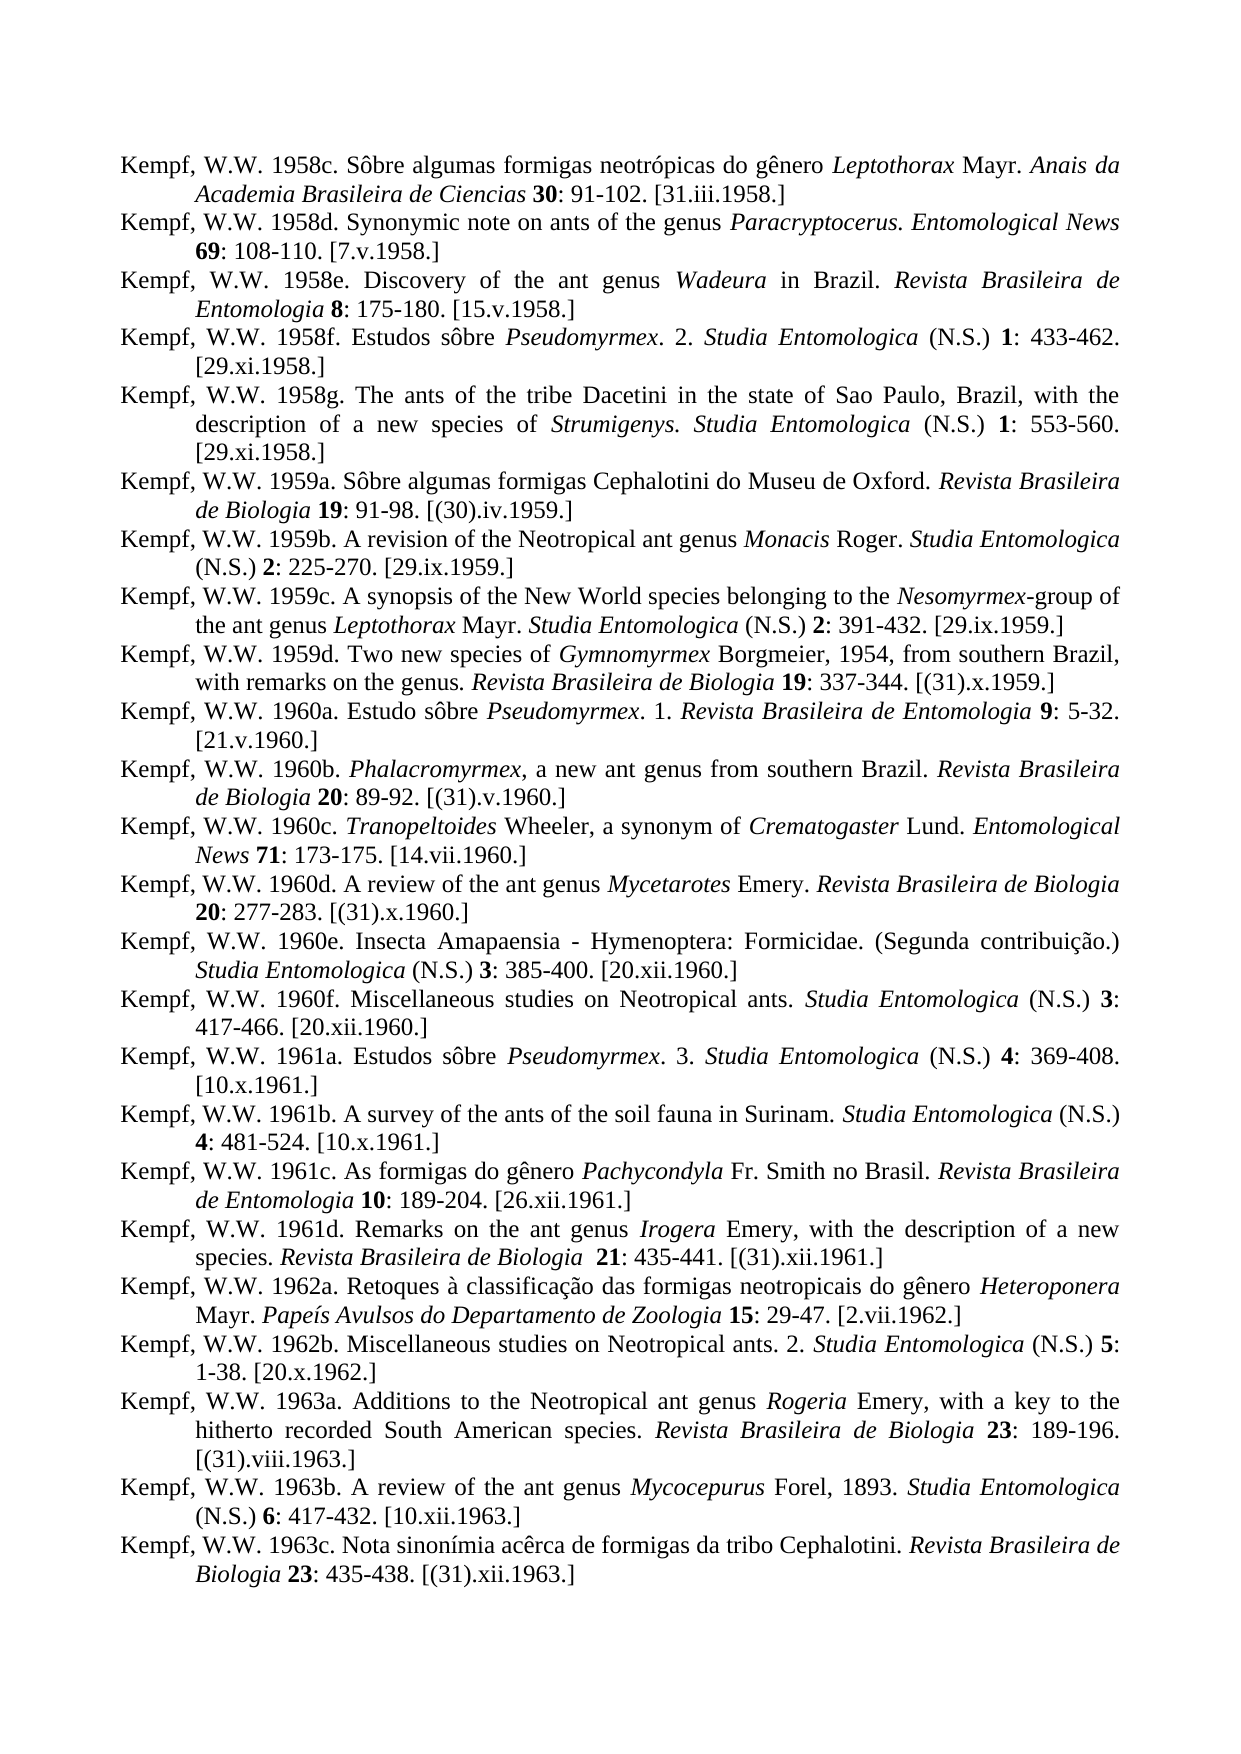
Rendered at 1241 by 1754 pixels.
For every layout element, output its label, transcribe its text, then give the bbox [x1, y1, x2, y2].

text Kempf, W.W. 1958g. The ants of the tribe Dacetini in the state of Sao Paulo, Brazil, with the description of a new species of Strumigenys. Studia Entomologica (N.S.) 1: 553-560. [29.xi.1958.] [120, 380, 1120, 466]
text Kempf, W.W. 1961a. Estudos sôbre Pseudomyrmex. 3. Studia Entomologica (N.S.) 4: 369-408. [10.x.1961.] [120, 1041, 1120, 1099]
text Kempf, W.W. 1963c. Nota sinonímia acêrca de formigas da tribo Cephalotini. Revista Brasileira de Biologia 23: 435-438. [(31).xii.1963.] [120, 1530, 1120, 1587]
text Kempf, W.W. 1958e. Discovery of the ant genus Wadeura in Brazil. Revista Brasileira de Entomologia 8: 175-180. [15.v.1958.] [120, 265, 1120, 322]
text Kempf, W.W. 1961b. A survey of the ants of the soil fauna in Surinam. Studia Entomologica (N.S.) 4: 481-524. [10.x.1961.] [120, 1099, 1120, 1156]
text Kempf, W.W. 1958c. Sôbre algumas formigas neotrópicas do gênero Leptothorax Mayr. Anais da Academia Brasileira de Ciencias 30: 91-102. [31.iii.1958.] [120, 150, 1120, 207]
text Kempf, W.W. 1963a. Additions to the Neotropical ant genus Rogeria Emery, with a key to the hitherto recorded South American species. Revista Brasileira de Biologia 23: 189-196. [(31).viii.1963.] [120, 1386, 1120, 1472]
text Kempf, W.W. 1960f. Miscellaneous studies on Neotropical ants. Studia Entomologica (N.S.) 3: 417-466. [20.xii.1960.] [120, 984, 1120, 1041]
text Kempf, W.W. 1959b. A revision of the Neotropical ant genus Monacis Roger. Studia Entomologica (N.S.) 2: 225-270. [29.ix.1959.] [120, 524, 1120, 581]
text Kempf, W.W. 1959c. A synopsis of the New World species belonging to the Nesomyrmex-group of the ant genus Leptothorax Mayr. Studia Entomologica (N.S.) 2: 391-432. [29.ix.1959.] [120, 581, 1120, 639]
text Kempf, W.W. 1960a. Estudo sôbre Pseudomyrmex. 1. Revista Brasileira de Entomologia 9: 5-32. [21.v.1960.] [120, 696, 1120, 754]
text Kempf, W.W. 1961c. As formigas do gênero Pachycondyla Fr. Smith no Brasil. Revista Brasileira de Entomologia 10: 189-204. [26.xii.1961.] [120, 1156, 1120, 1214]
text Kempf, W.W. 1959a. Sôbre algumas formigas Cephalotini do Museu de Oxford. Revista Brasileira de Biologia 19: 91-98. [(30).iv.1959.] [120, 466, 1120, 524]
text Kempf, W.W. 1961d. Remarks on the ant genus Irogera Emery, with the description of a new species. Revista Brasileira de Biologia 21: 435-441. [(31).xii.1961.] [120, 1214, 1120, 1271]
text Kempf, W.W. 1960c. Tranopeltoides Wheeler, a synonym of Crematogaster Lund. Entomological News 71: 173-175. [14.vii.1960.] [120, 811, 1120, 869]
text Kempf, W.W. 1960e. Insecta Amapaensia - Hymenoptera: Formicidae. (Segunda contribuição.) Studia Entomologica (N.S.) 3: 385-400. [20.xii.1960.] [120, 926, 1120, 984]
text Kempf, W.W. 1963b. A review of the ant genus Mycocepurus Forel, 1893. Studia Entomologica (N.S.) 6: 417-432. [10.xii.1963.] [120, 1472, 1120, 1530]
text Kempf, W.W. 1958f. Estudos sôbre Pseudomyrmex. 2. Studia Entomologica (N.S.) 1: 433-462. [29.xi.1958.] [120, 322, 1120, 380]
text Kempf, W.W. 1962a. Retoques à classificação das formigas neotropicais do gênero Heteroponera Mayr. Papeís Avulsos do Departamento de Zoologia 15: 29-47. [2.vii.1962.] [120, 1271, 1120, 1329]
text Kempf, W.W. 1962b. Miscellaneous studies on Neotropical ants. 2. Studia Entomologica (N.S.) 5: 1-38. [20.x.1962.] [120, 1329, 1120, 1386]
text Kempf, W.W. 1959d. Two new species of Gymnomyrmex Borgmeier, 1954, from southern Brazil, with remarks on the genus. Revista Brasileira de Biologia 19: 337-344. [(31).x.1959.] [120, 639, 1120, 696]
text Kempf, W.W. 1960b. Phalacromyrmex, a new ant genus from southern Brazil. Revista Brasileira de Biologia 20: 89-92. [(31).v.1960.] [120, 754, 1120, 811]
text Kempf, W.W. 1958d. Synonymic note on ants of the genus Paracryptocerus. Entomological News 69: 108-110. [7.v.1958.] [120, 207, 1120, 265]
text Kempf, W.W. 1960d. A review of the ant genus Mycetarotes Emery. Revista Brasileira de Biologia 20: 277-283. [(31).x.1960.] [120, 869, 1120, 926]
